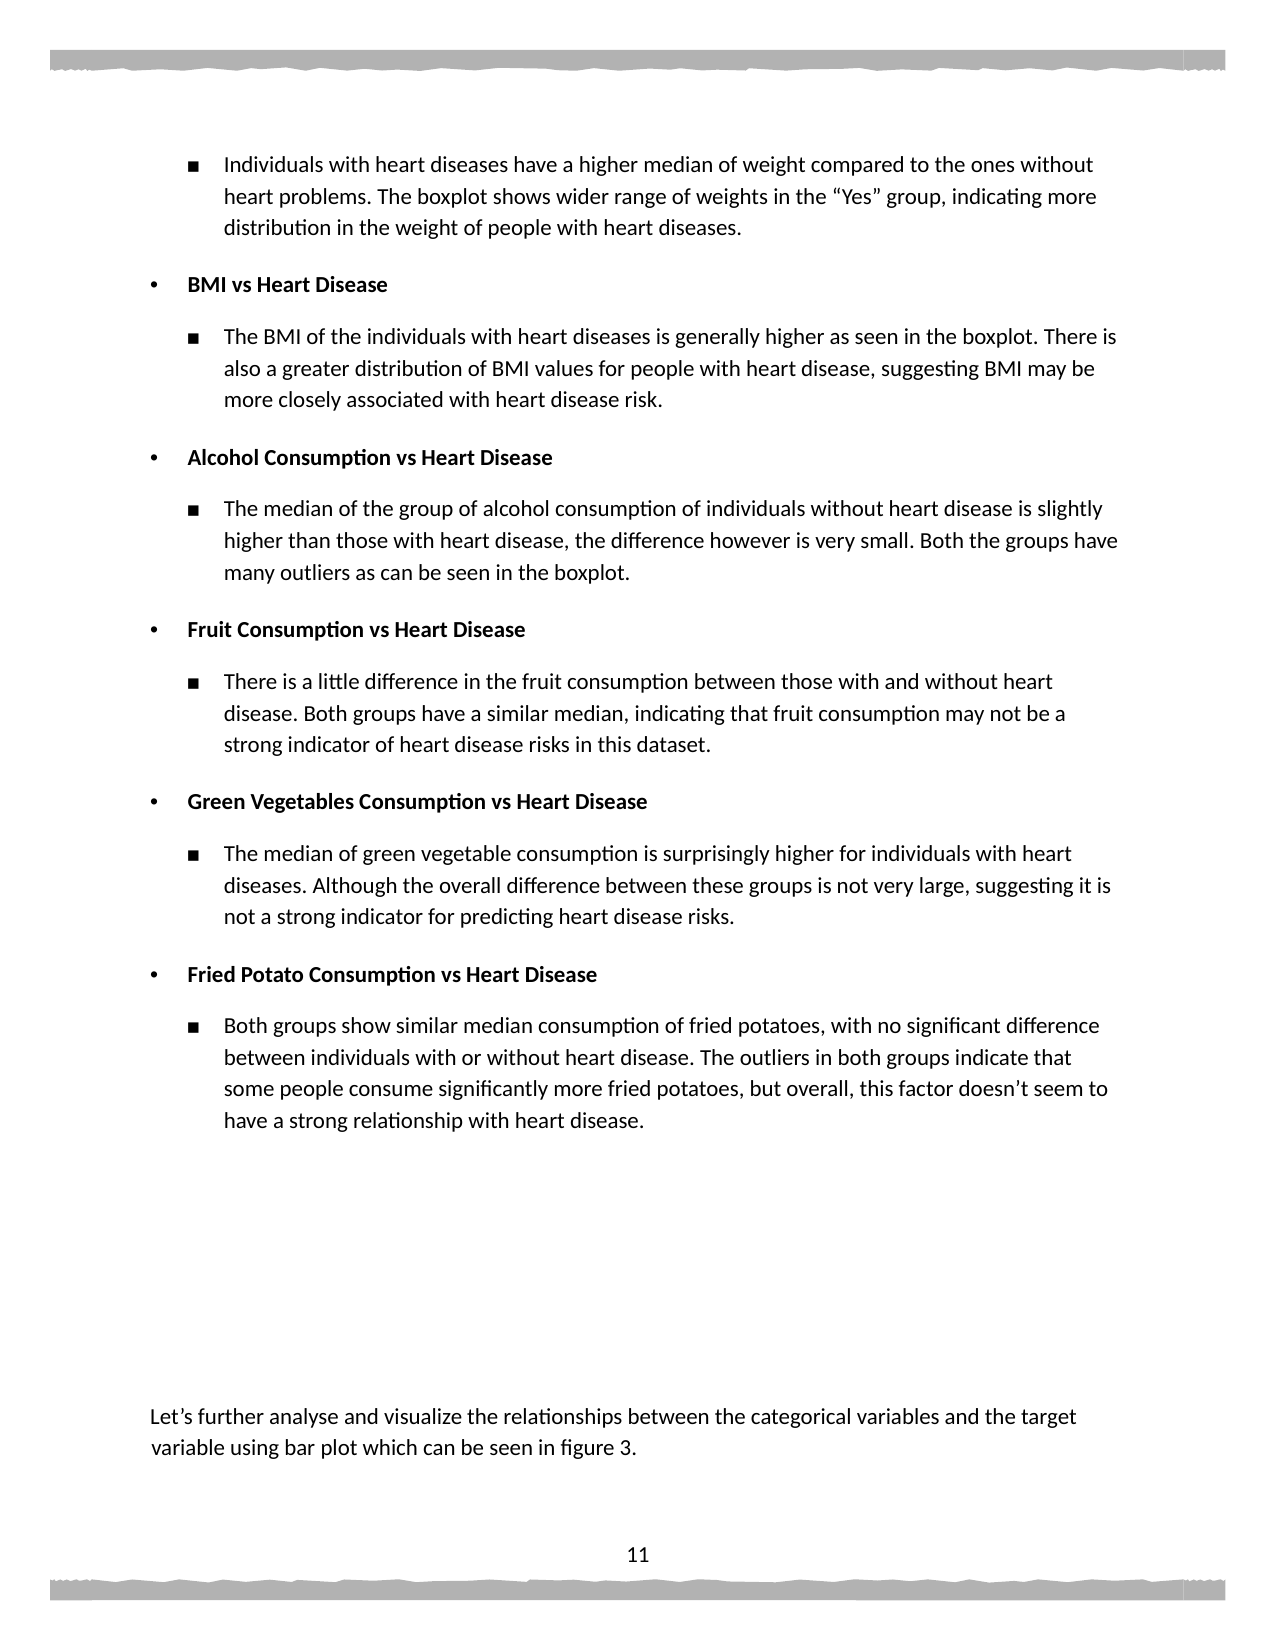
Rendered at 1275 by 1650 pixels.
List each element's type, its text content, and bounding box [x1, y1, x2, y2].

list Fried Potato Consumption vs Heart Disease [150, 960, 1204, 988]
text ▪ Individuals with heart diseases have a higher median of weight compared to the ones without heart problems. The boxplot shows wider range of weights in the “Yes” group, indicating more distribution in the weight of people with heart diseases. [186, 150, 1125, 241]
text ▪ There is a little difference in the fruit consumption between those with and without heart disease. Both groups have a similar median, indicating that fruit consumption may not be a strong indicator of heart disease risks in this dataset. [186, 667, 1125, 758]
text ▪ Both groups show similar median consumption of fried potatoes, with no significant difference between individuals with or without heart disease. The outliers in both groups indicate that some people consume significantly more fried potatoes, but overall, this factor doesn’t seem to have a strong relationship with heart disease. [186, 1011, 1125, 1134]
list Green Vegetables Consumption vs Heart Disease [150, 787, 1204, 816]
text ▪ The median of the group of alcohol consumption of individuals without heart disease is slightly higher than those with heart disease, the difference however is very small. Both the groups have many outliers as can be seen in the boxplot. [186, 494, 1125, 586]
list Fruit Consumption vs Heart Disease [150, 615, 1204, 643]
text ▪ The BMI of the individuals with heart diseases is generally higher as seen in the boxplot. There is also a greater distribution of BMI values for people with heart disease, suggesting BMI may be more closely associated with heart disease risk. [186, 322, 1125, 413]
text Let’s further analyse and visualize the relationships between the categorical variables and the target variable using bar plot which can be seen in figure 3. [150, 1402, 1156, 1461]
list Alcohol Consumption vs Heart Disease [150, 443, 1204, 471]
text ▪ The median of green vegetable consumption is surprisingly higher for individuals with heart diseases. Although the overall difference between these groups is not very large, suggesting it is not a strong indicator for predicting heart disease risks. [186, 839, 1125, 930]
list BMI vs Heart Disease [150, 271, 1204, 299]
